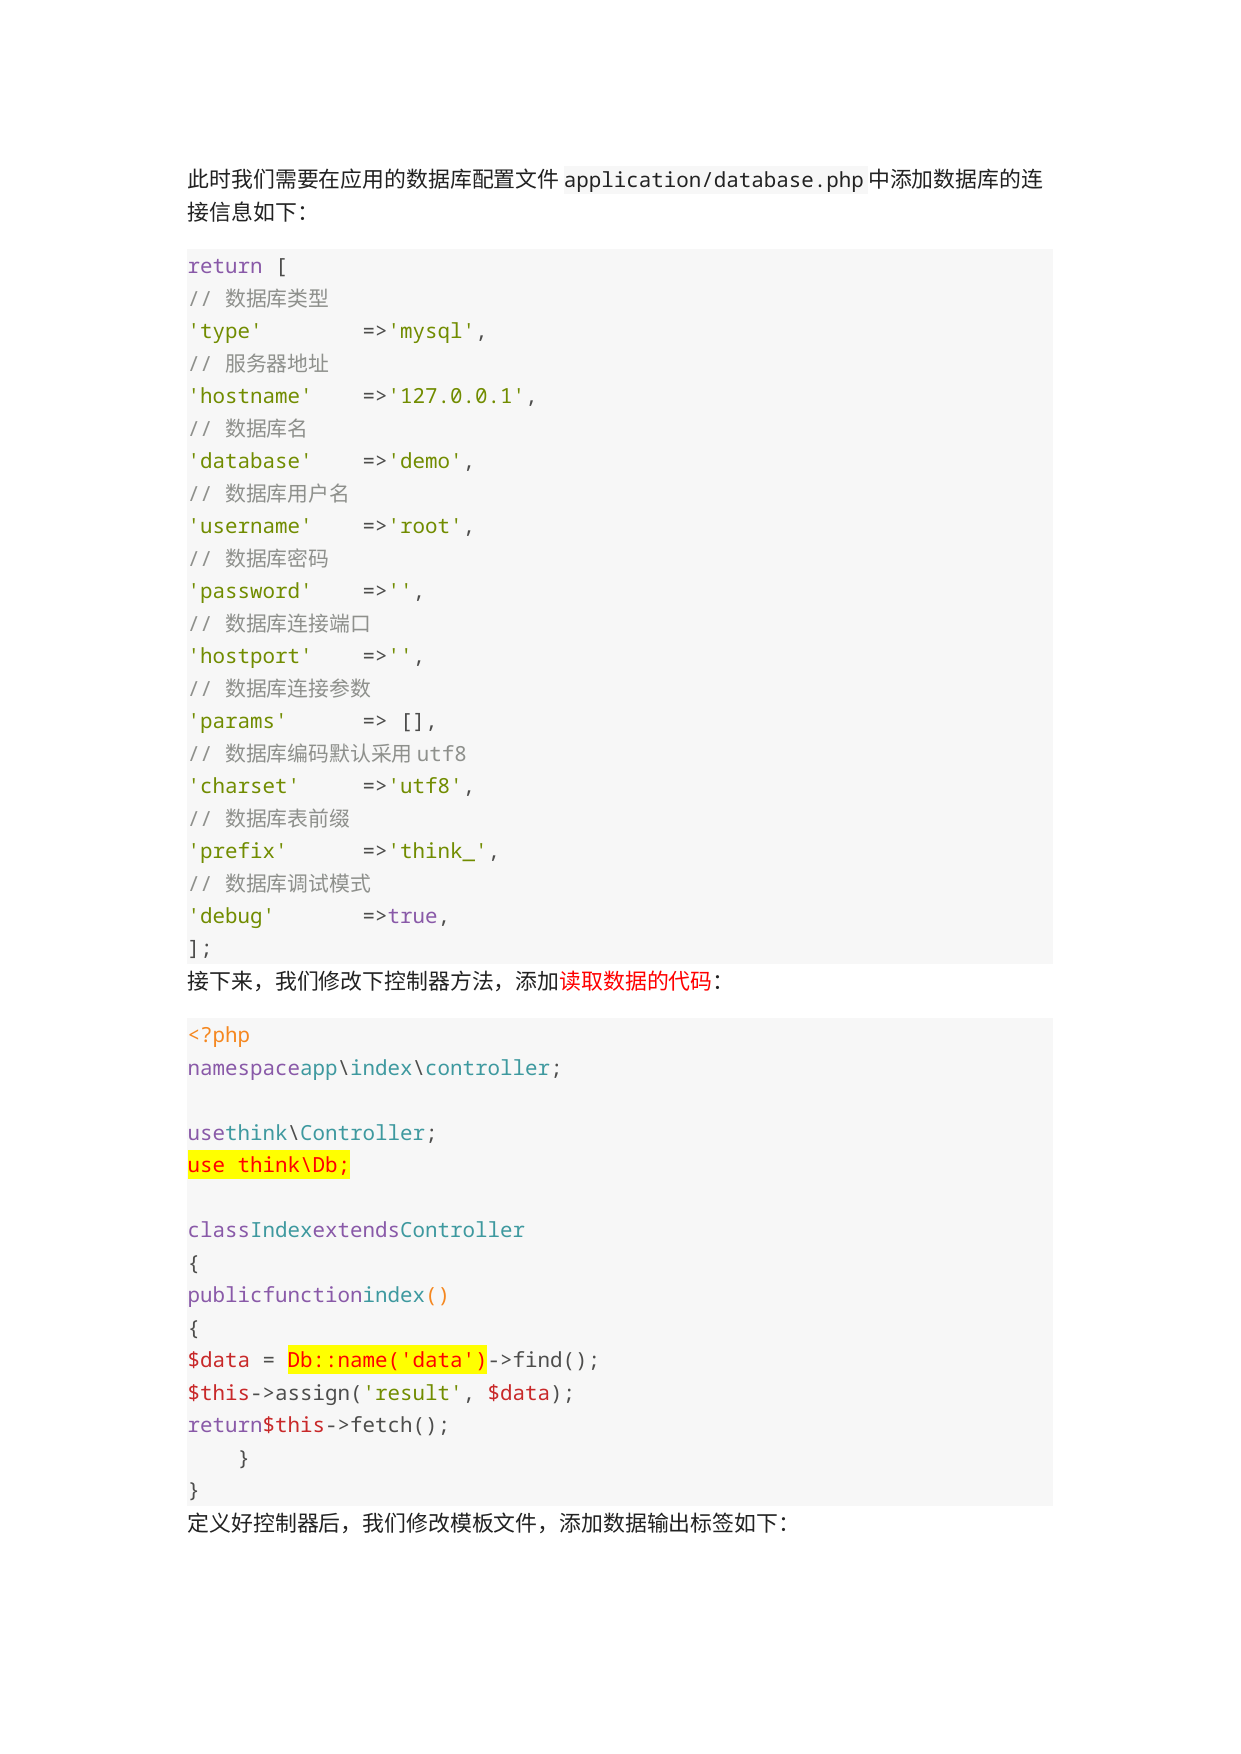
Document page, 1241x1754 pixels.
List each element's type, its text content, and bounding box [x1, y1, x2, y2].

text // 服务器地址 [187, 346, 1053, 379]
text use think\Db; [187, 1148, 1053, 1181]
text // 数据库编码默认采用utf8 [187, 736, 1053, 769]
text return$this->fetch(); [187, 1408, 1053, 1441]
text // 数据库名 [187, 411, 1053, 444]
text // 数据库调试模式 [187, 866, 1053, 899]
text { [187, 1311, 1053, 1343]
text 'hostname' =>'127.0.0.1', [187, 379, 1053, 411]
text // 数据库连接参数 [187, 671, 1053, 704]
text publicfunctionindex() [187, 1278, 1053, 1311]
text // 数据库用户名 [187, 476, 1053, 509]
text 定义好控制器后，我们修改模板文件，添加数据输出标签如下： [187, 1506, 1053, 1538]
text // 数据库类型 [187, 281, 1053, 314]
text 'debug' =>true, [187, 899, 1053, 931]
text 'username' =>'root', [187, 509, 1053, 541]
text ]; [187, 931, 1053, 964]
text 接下来，我们修改下控制器方法，添加读取数据的代码： [187, 964, 1053, 996]
text // 数据库连接端口 [187, 606, 1053, 639]
text usethink\Controller; [187, 1116, 1053, 1148]
text classIndexextendsController [187, 1213, 1053, 1246]
text } [187, 1441, 1053, 1473]
text 'type' =>'mysql', [187, 314, 1053, 346]
text 'database' =>'demo', [187, 444, 1053, 476]
text { [187, 1246, 1053, 1278]
text 'prefix' =>'think_', [187, 834, 1053, 866]
text 'password' =>'', [187, 574, 1053, 606]
text } [187, 1473, 1053, 1506]
text 此时我们需要在应用的数据库配置文件application/database.php中添加数据库的连接信息如下： [187, 162, 1053, 227]
text // 数据库密码 [187, 541, 1053, 574]
text // 数据库表前缀 [187, 801, 1053, 834]
text <?php [187, 1018, 1053, 1051]
text 'hostport' =>'', [187, 639, 1053, 671]
text $data = Db::name('data')->find(); [187, 1343, 1053, 1376]
text return [ [187, 249, 1053, 281]
text 'charset' =>'utf8', [187, 769, 1053, 801]
text namespaceapp\index\controller; [187, 1051, 1053, 1083]
text $this->assign('result', $data); [187, 1376, 1053, 1408]
text 'params' => [], [187, 704, 1053, 736]
